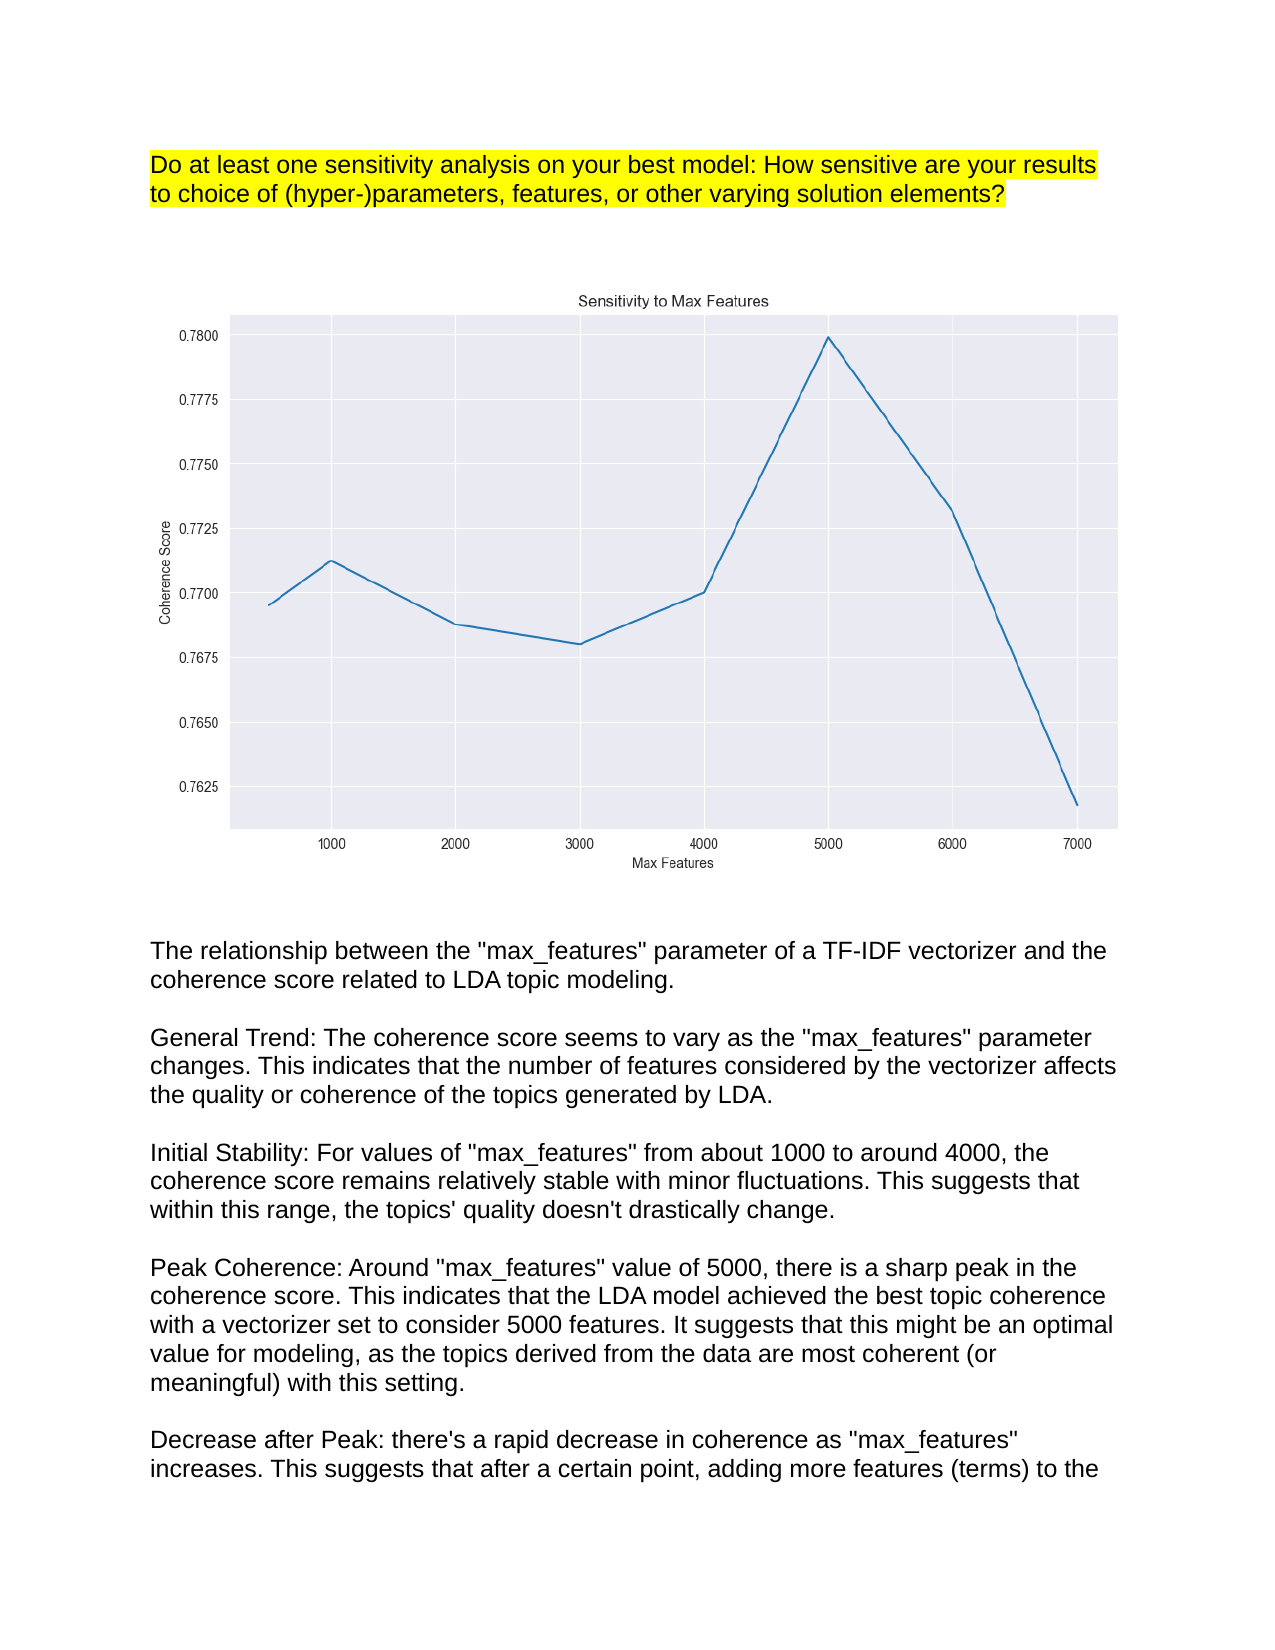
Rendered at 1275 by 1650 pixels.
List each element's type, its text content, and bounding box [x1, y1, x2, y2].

picture [150, 285, 1125, 879]
text General Trend: The coherence score seems to vary as the "max_features" parameter changes. This indicates that the number of features considered by the vectorizer affects the quality or coherence of the topics generated by LDA. [150, 1022, 1125, 1109]
text Initial Stability: For values of "max_features" from about 1000 to around 4000, the coherence score remains relatively stable with minor fluctuations. This suggests that within this range, the topics' quality doesn't drastically change. [150, 1137, 1125, 1224]
text The relationship between the "max_features" parameter of a TF-IDF vectorizer and the coherence score related to LDA topic modeling. [150, 936, 1125, 994]
text Peak Coherence: Around "max_features" value of 5000, there is a sharp peak in the coherence score. This indicates that the LDA model achieved the best topic coherence with a vectorizer set to consider 5000 features. It suggests that this might be an optimal value for modeling, as the topics derived from the data are most coherent (or meaningful) with this setting. [150, 1252, 1125, 1396]
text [150, 1425, 1125, 1482]
